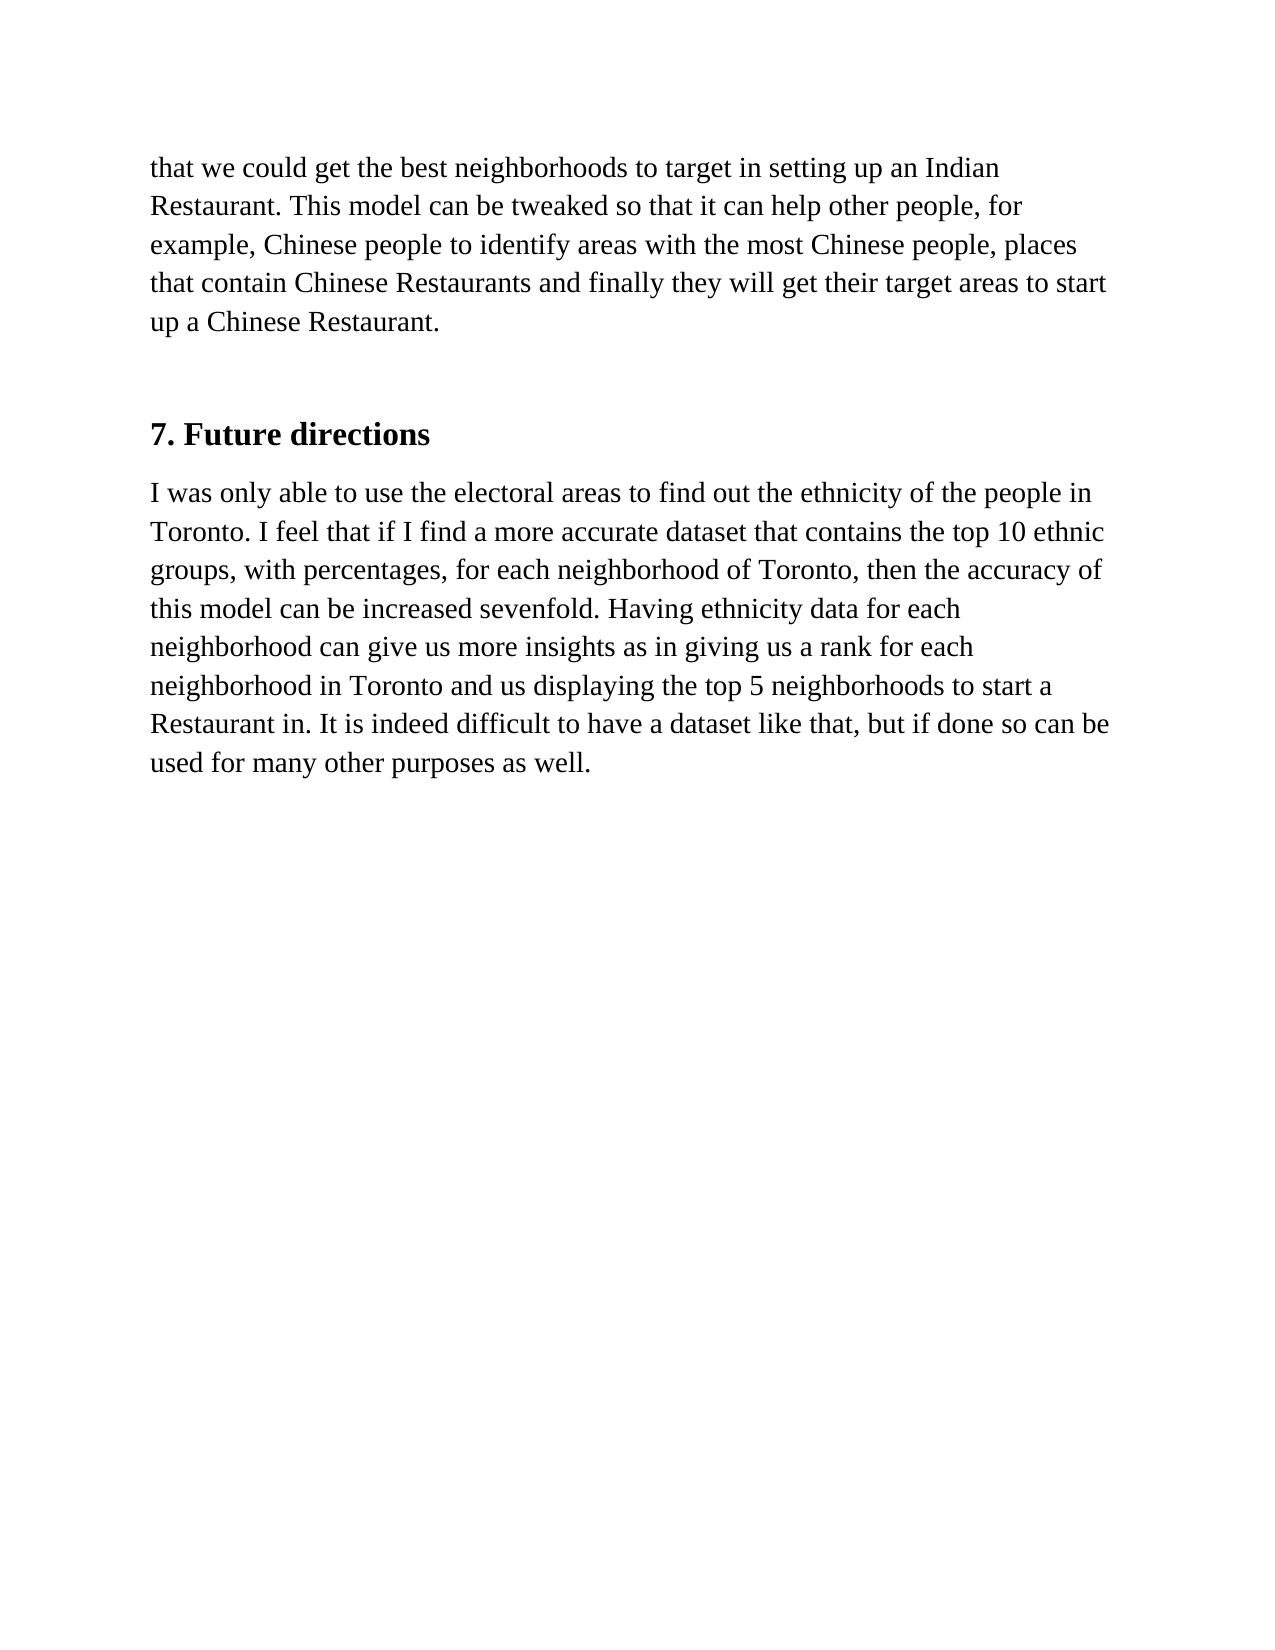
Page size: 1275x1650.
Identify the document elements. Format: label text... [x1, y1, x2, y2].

text 7. Future directions [150, 414, 1125, 453]
text I was only able to use the electoral areas to find out the ethnicity of the people in Toronto. I feel that if I find a more accurate dataset that contains the top 10 ethnic groups, with percentages, for each neighborhood of Toronto, then the accuracy of this model can be increased sevenfold. Having ethnicity data for each neighborhood can give us more insights as in giving us a rank for each neighborhood in Toronto and us displaying the top 5 neighborhoods to start a Restaurant in. It is indeed difficult to have a dataset like that, but if done so can be used for many other purposes as well. [150, 475, 1125, 779]
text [150, 150, 1125, 338]
